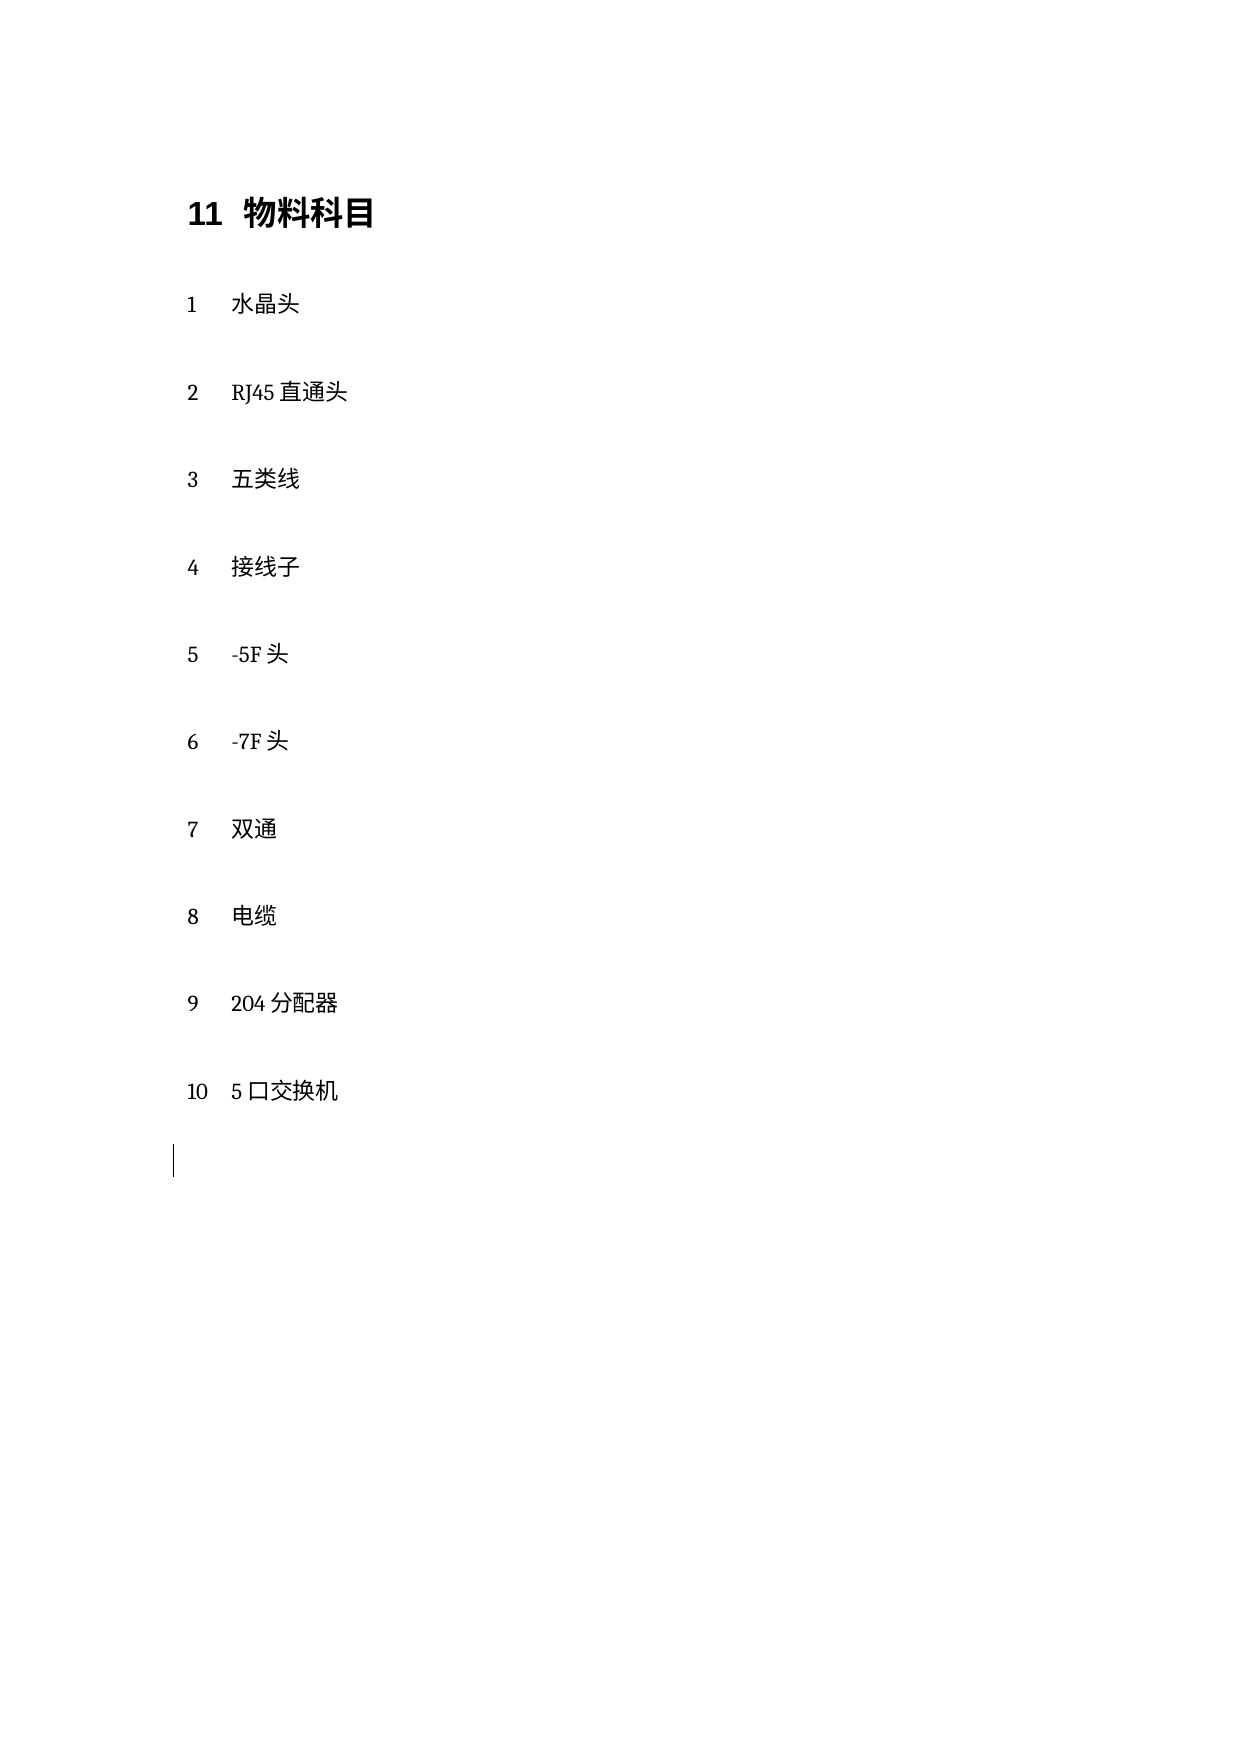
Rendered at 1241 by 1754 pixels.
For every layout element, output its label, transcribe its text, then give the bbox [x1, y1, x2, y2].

text 7 双通 [187, 795, 1053, 860]
text 2 RJ45直通头 [187, 358, 1053, 423]
text 10 5口交换机 [187, 1057, 1053, 1122]
text 1 水晶头 [187, 270, 1053, 335]
text 5 -5F头 [187, 620, 1053, 685]
text 4 接线子 [187, 532, 1053, 597]
text 9 204分配器 [187, 969, 1053, 1034]
subtitle 物料科目 [187, 178, 1053, 243]
text 3 五类线 [187, 445, 1053, 510]
text 6 -7F头 [187, 707, 1053, 772]
text 8 电缆 [187, 882, 1053, 947]
